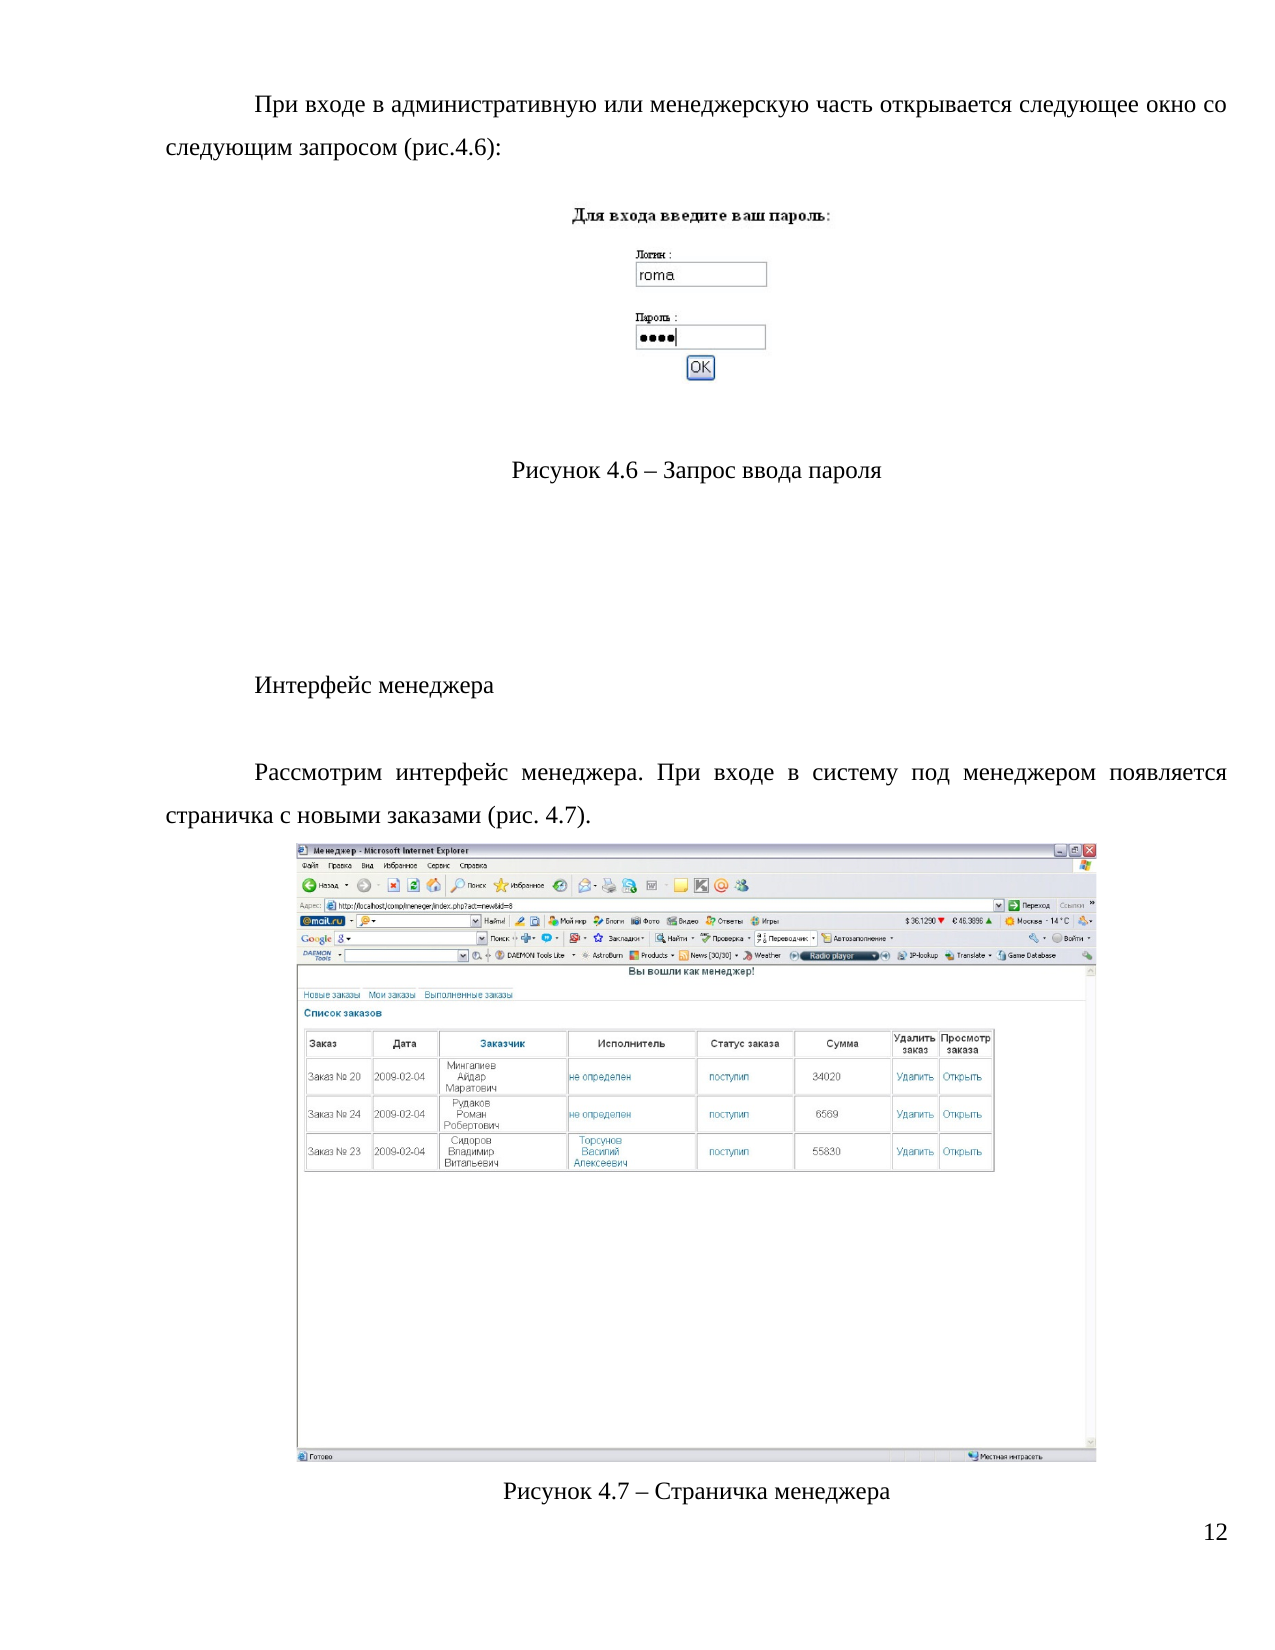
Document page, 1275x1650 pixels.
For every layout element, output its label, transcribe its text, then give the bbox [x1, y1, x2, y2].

text Рисунок 4.7 – Страничка менеджера [165, 1476, 1228, 1505]
picture [509, 175, 884, 441]
text Рисунок 4.6 – Запрос ввода пароля [165, 455, 1228, 484]
picture [296, 843, 1097, 1462]
text Рассмотрим интерфейс менеджера. При входе в систему под менеджером появляется страничка с новыми заказами (рис. 4.7). [165, 757, 1228, 829]
text Интерфейс менеджера [165, 671, 1228, 699]
text При входе в административную или менеджерскую часть открывается следующее окно со следующим запросом (рис.4.6): [165, 89, 1228, 161]
